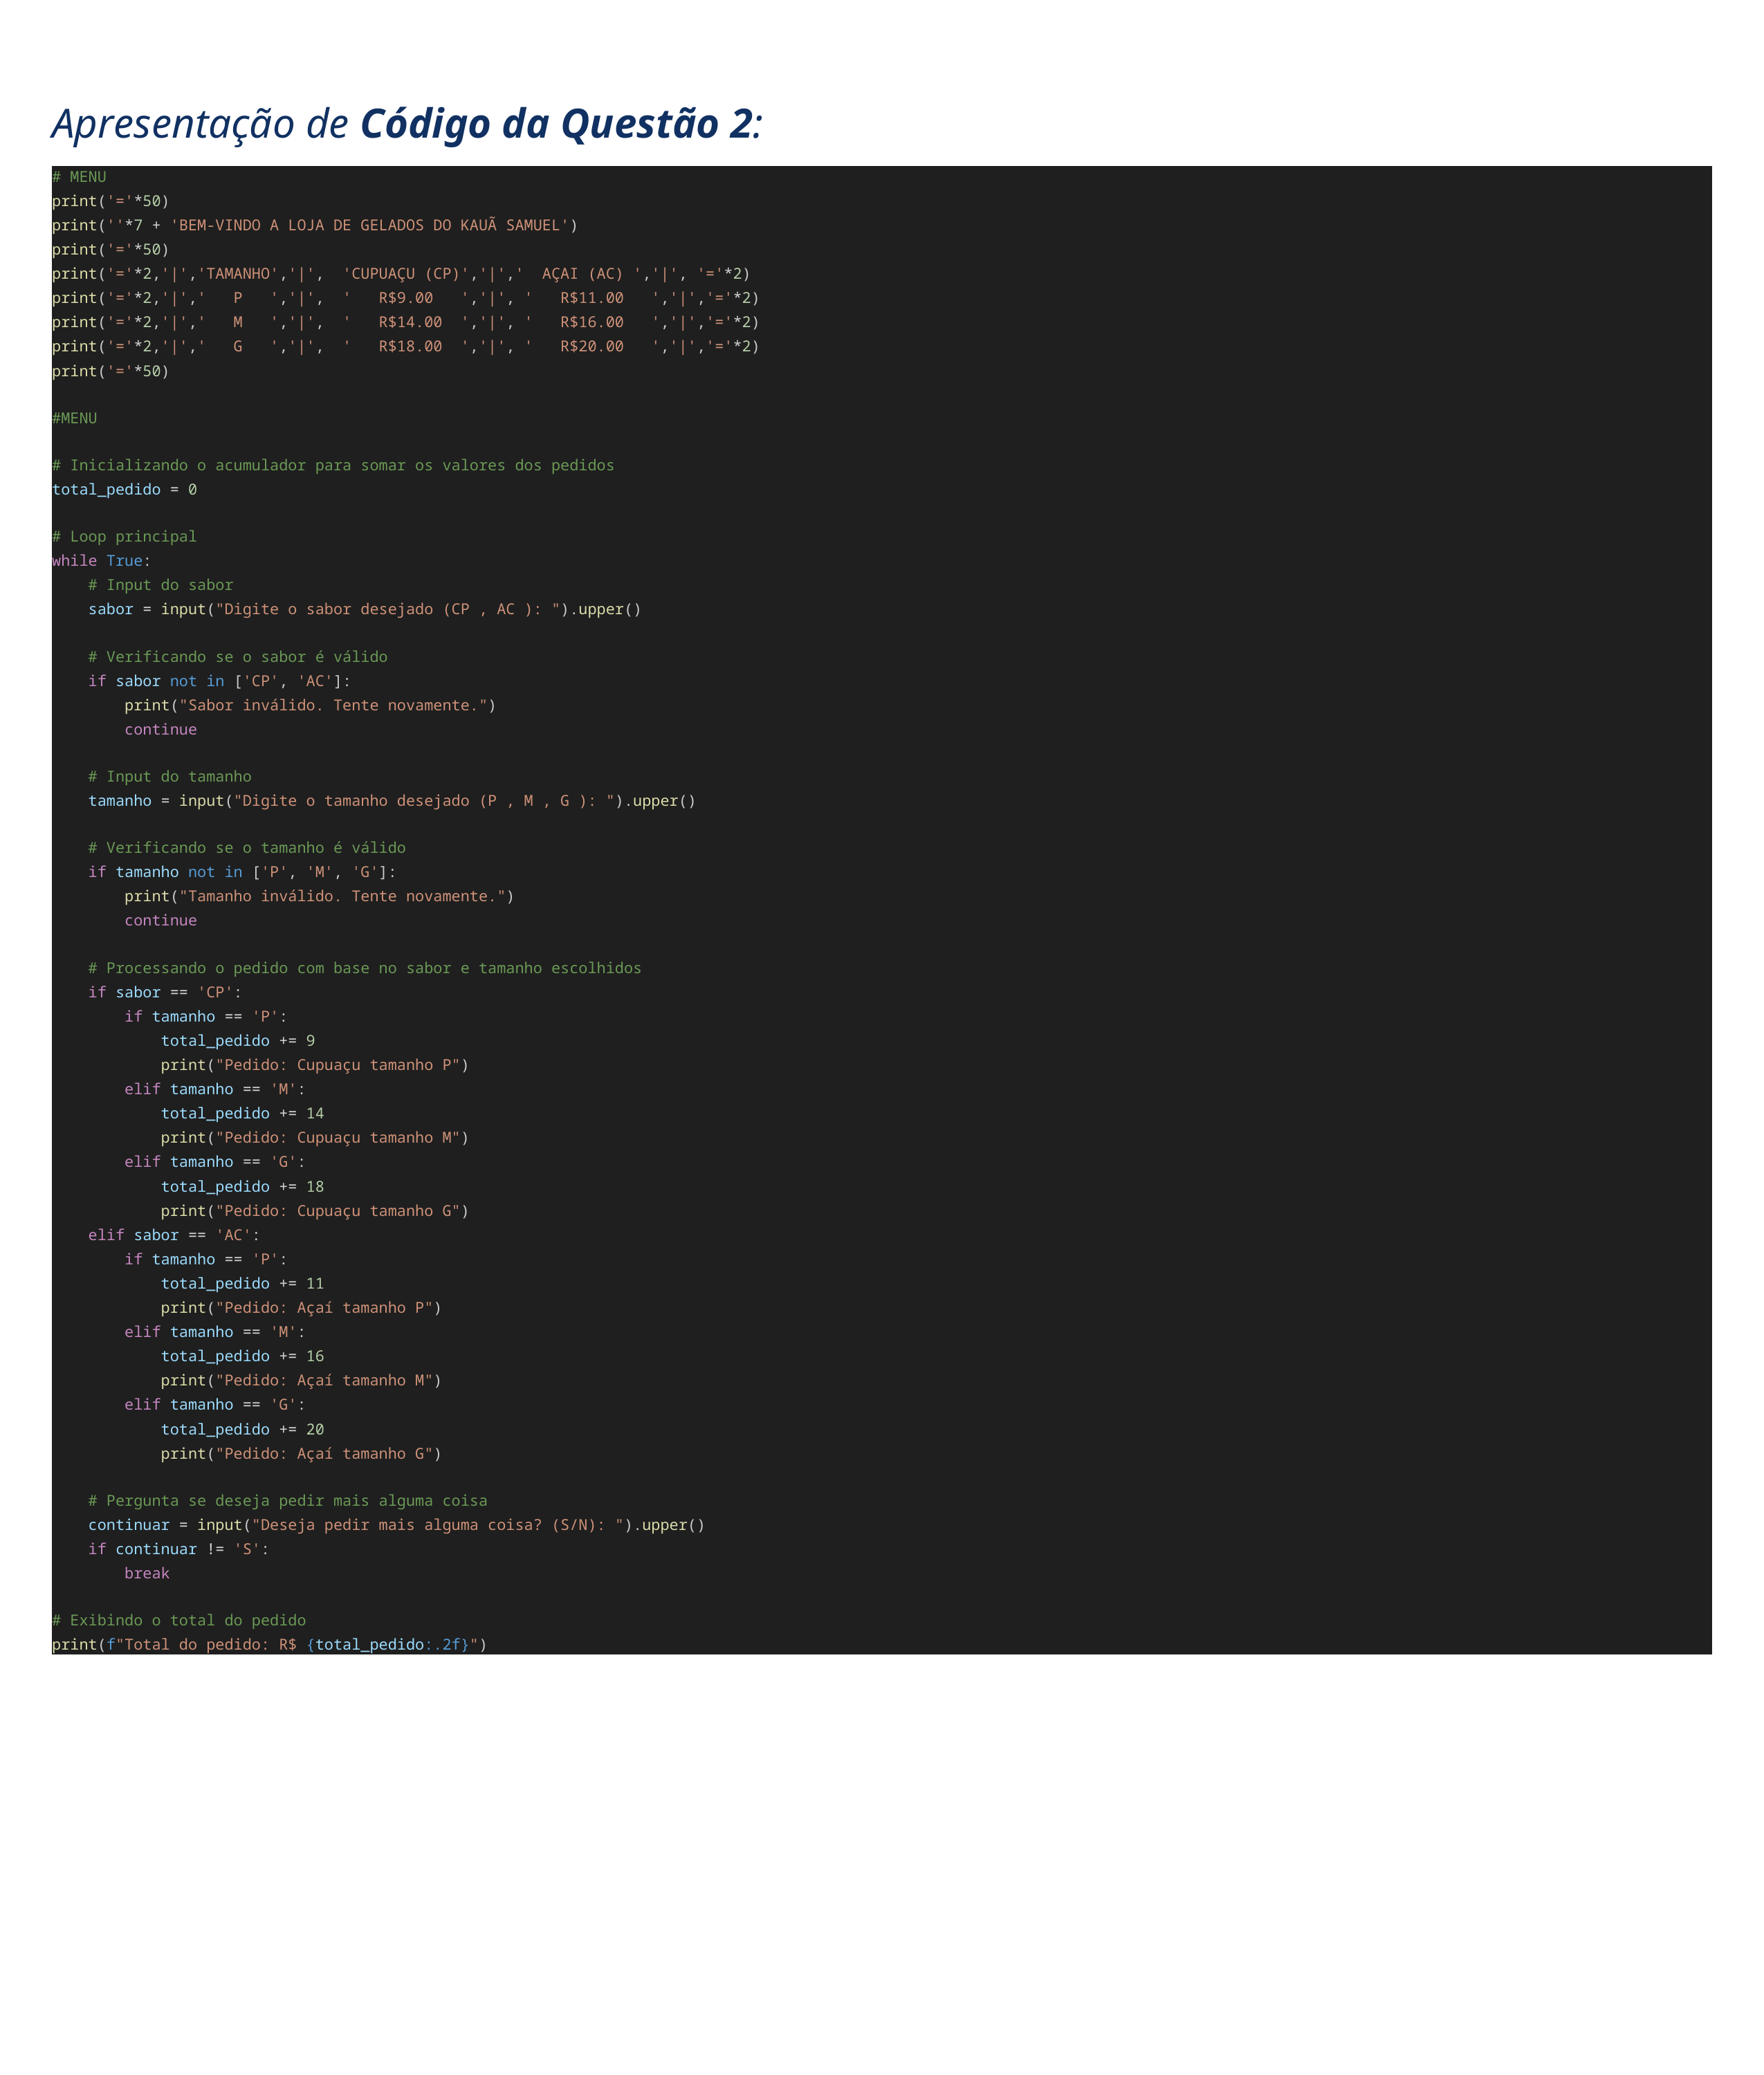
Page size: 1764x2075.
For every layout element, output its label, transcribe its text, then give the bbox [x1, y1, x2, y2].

text print(f"Total do pedido: R$ {total_pedido:.2f}") [52, 1634, 1712, 1654]
text print(''*7 + 'BEM-VINDO A LOJA DE GELADOS DO KAUÃ SAMUEL') [52, 214, 1712, 235]
text print("Tamanho inválido. Tente novamente.") [52, 885, 1712, 906]
text break [52, 1562, 1712, 1583]
text if tamanho == 'P': [52, 1006, 1712, 1026]
text if tamanho == 'P': [52, 1248, 1712, 1269]
text # Verificando se o tamanho é válido [52, 837, 1712, 858]
text # Loop principal [52, 526, 1712, 546]
text continue [52, 719, 1712, 739]
text print("Sabor inválido. Tente novamente.") [52, 694, 1712, 714]
text sabor = input("Digite o sabor desejado (CP , AC ): ").upper() [52, 598, 1712, 619]
text if tamanho not in ['P', 'M', 'G']: [52, 861, 1712, 882]
text elif tamanho == 'M': [52, 1321, 1712, 1342]
text continuar = input("Deseja pedir mais alguma coisa? (S/N): ").upper() [52, 1514, 1712, 1535]
text elif tamanho == 'G': [52, 1151, 1712, 1172]
text # MENU [52, 166, 1712, 186]
text print("Pedido: Açaí tamanho G") [52, 1443, 1712, 1464]
text print('='*2,'|',' P ','|', ' R$9.00 ','|', ' R$11.00 ','|','='*2) [52, 287, 1712, 308]
text if sabor not in ['CP', 'AC']: [52, 670, 1712, 690]
text # Input do tamanho [52, 766, 1712, 786]
text total_pedido = 0 [52, 479, 1712, 499]
text #MENU [52, 407, 1712, 427]
text total_pedido += 20 [52, 1419, 1712, 1439]
text print('='*50) [52, 239, 1712, 259]
text tamanho = input("Digite o tamanho desejado (P , M , G ): ").upper() [52, 790, 1712, 811]
text print('='*2,'|','TAMANHO','|', 'CUPUAÇU (CP)','|',' AÇAI (AC) ','|', '='*2) [52, 263, 1712, 284]
text Apresentação de Código da Questão 2: [52, 95, 1712, 150]
text # Pergunta se deseja pedir mais alguma coisa [52, 1490, 1712, 1511]
text print("Pedido: Açaí tamanho P") [52, 1297, 1712, 1318]
text total_pedido += 18 [52, 1175, 1712, 1196]
text total_pedido += 9 [52, 1030, 1712, 1051]
text total_pedido += 16 [52, 1345, 1712, 1366]
text print("Pedido: Açaí tamanho M") [52, 1370, 1712, 1390]
text total_pedido += 14 [52, 1103, 1712, 1123]
text if continuar != 'S': [52, 1538, 1712, 1559]
text print("Pedido: Cupuaçu tamanho G") [52, 1200, 1712, 1220]
text elif sabor == 'AC': [52, 1224, 1712, 1244]
text print("Pedido: Cupuaçu tamanho M") [52, 1127, 1712, 1147]
text # Input do sabor [52, 574, 1712, 595]
text elif tamanho == 'G': [52, 1394, 1712, 1414]
text continue [52, 910, 1712, 930]
text total_pedido += 11 [52, 1273, 1712, 1293]
text print('='*50) [52, 360, 1712, 380]
text print('='*2,'|',' M ','|', ' R$14.00 ','|', ' R$16.00 ','|','='*2) [52, 311, 1712, 332]
text # Verificando se o sabor é válido [52, 645, 1712, 666]
text # Processando o pedido com base no sabor e tamanho escolhidos [52, 957, 1712, 977]
text print('='*50) [52, 190, 1712, 211]
text print("Pedido: Cupuaçu tamanho P") [52, 1054, 1712, 1075]
text # Exibindo o total do pedido [52, 1610, 1712, 1630]
text elif tamanho == 'M': [52, 1078, 1712, 1099]
text while True: [52, 550, 1712, 571]
text # Inicializando o acumulador para somar os valores dos pedidos [52, 454, 1712, 475]
text print('='*2,'|',' G ','|', ' R$18.00 ','|', ' R$20.00 ','|','='*2) [52, 336, 1712, 356]
text if sabor == 'CP': [52, 981, 1712, 1002]
